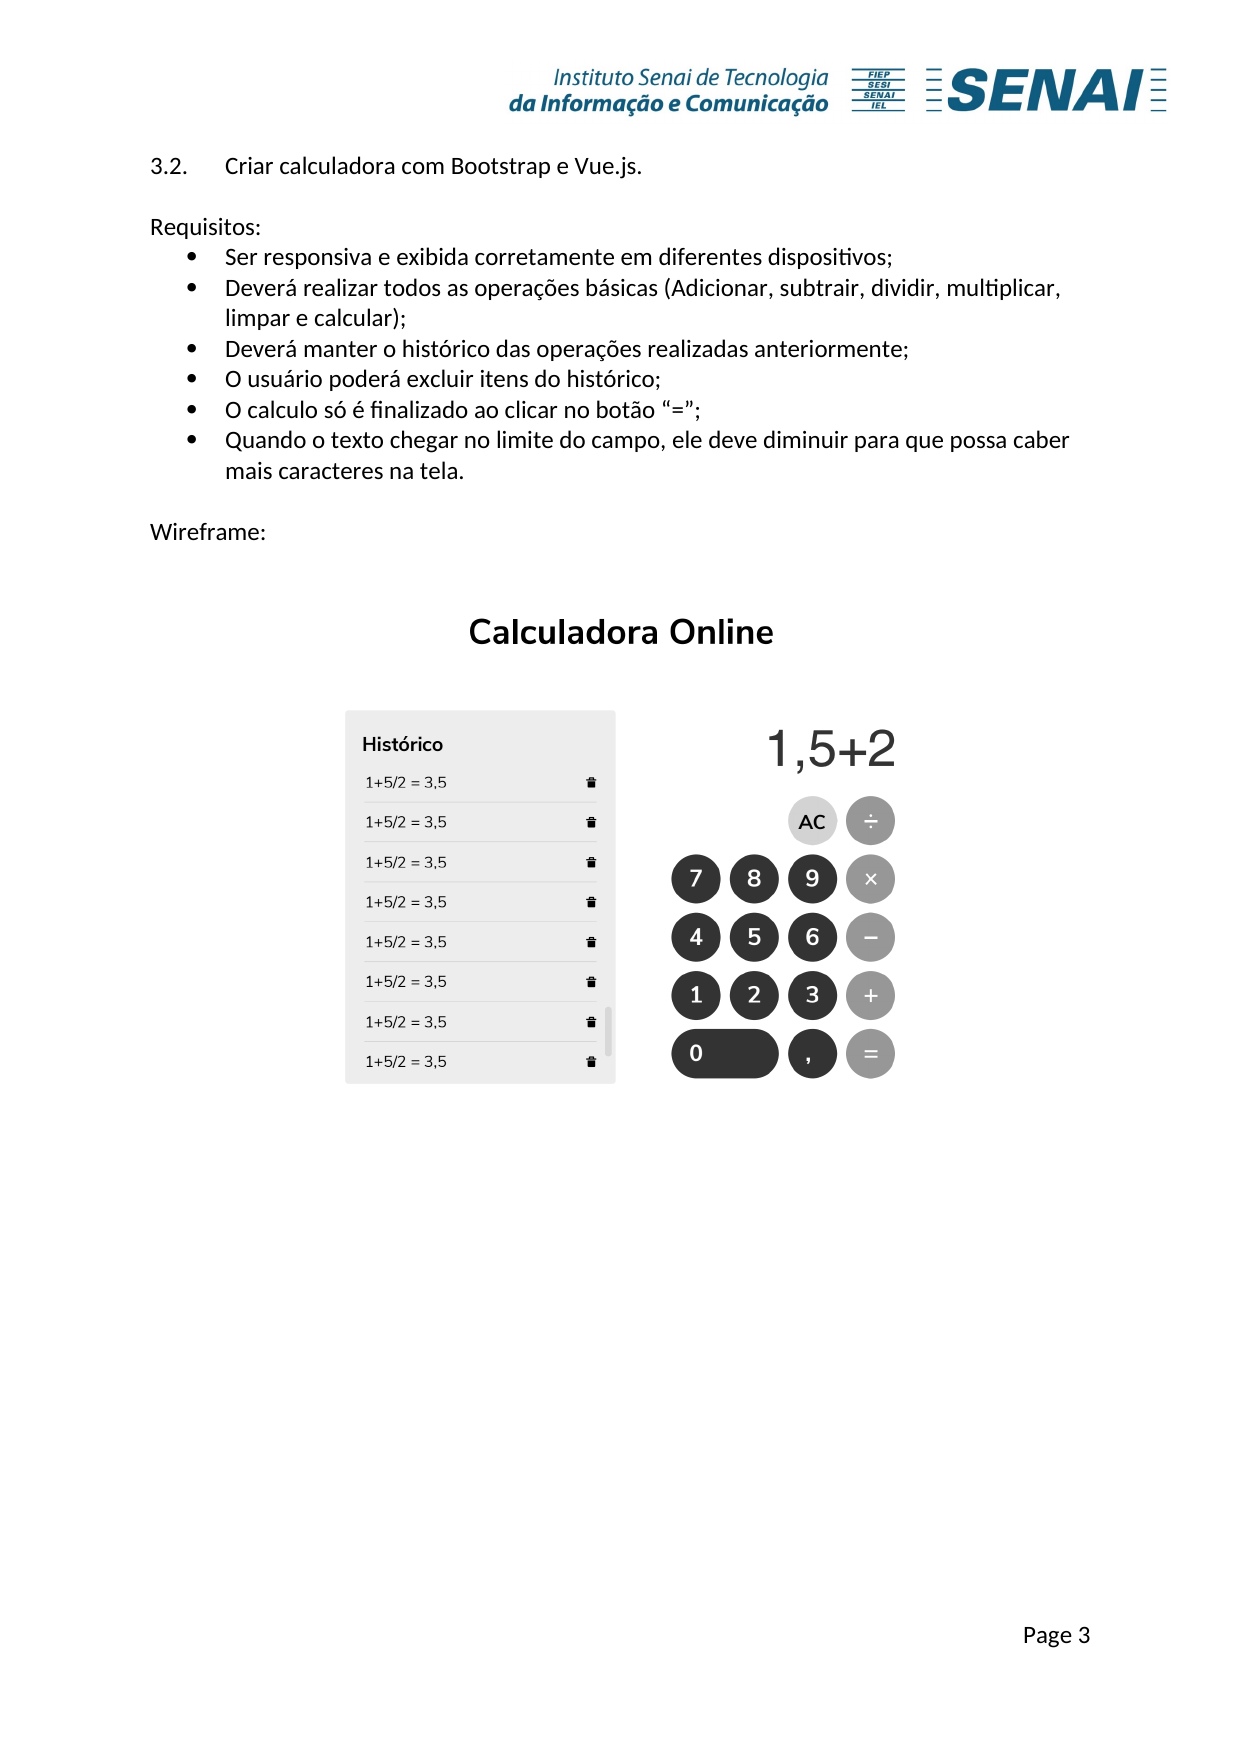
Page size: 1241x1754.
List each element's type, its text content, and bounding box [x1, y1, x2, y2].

list Quando o texto chegar no limite do campo, ele deve diminuir para que possa caber mais caracteres na tela. [187, 425, 1090, 486]
text Wireframe: [150, 516, 1090, 1215]
list O calculo só é finalizado ao clicar no botão “=”; [187, 394, 1090, 425]
list O usuário poderá excluir itens do histórico; [187, 364, 1090, 394]
list Deverá manter o histórico das operações realizadas anteriormente; [187, 333, 1090, 364]
list Criar calculadora com Bootstrap e Vue.js. [150, 150, 1090, 181]
list Deverá realizar todos as operações básicas (Adicionar, subtrair, dividir, multiplicar, limpar e calcular); [187, 272, 1090, 333]
picture [504, 59, 1171, 124]
text Requisitos: [150, 211, 1090, 242]
list Ser responsiva e exibida corretamente em diferentes dispositivos; [187, 242, 1090, 272]
